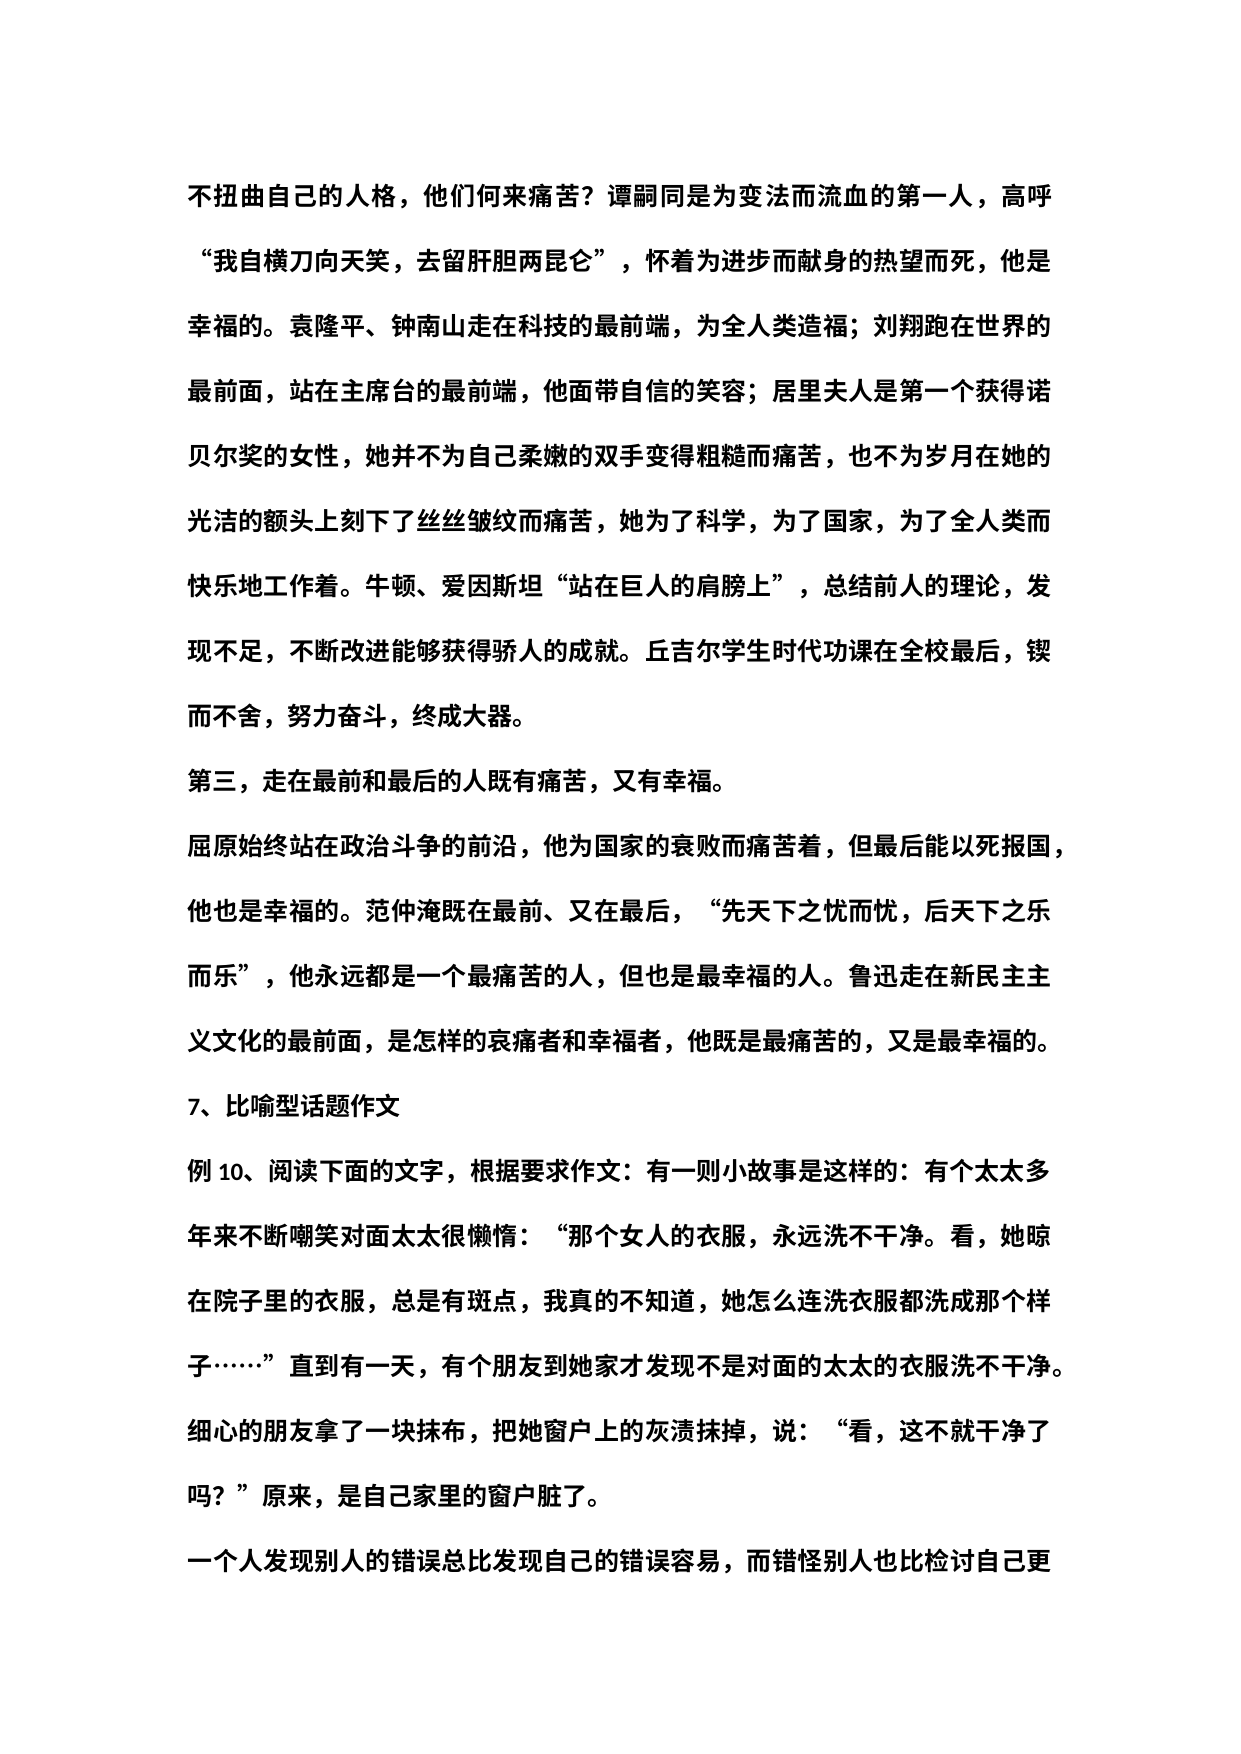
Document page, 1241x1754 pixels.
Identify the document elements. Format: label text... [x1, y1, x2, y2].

text 屈原始终站在政治斗争的前沿，他为国家的衰败而痛苦着，但最后能以死报国，他也是幸福的。范仲淹既在最前、又在最后，“先天下之忧而忧，后天下之乐而乐”，他永远都是一个最痛苦的人，但也是最幸福的人。鲁迅走在新民主主义文化的最前面，是怎样的哀痛者和幸福者，他既是最痛苦的，又是最幸福的。 [187, 812, 1053, 1072]
text 7、比喻型话题作文 [187, 1072, 1053, 1137]
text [187, 1527, 1053, 1592]
text 例10、阅读下面的文字，根据要求作文：有一则小故事是这样的：有个太太多年来不断嘲笑对面太太很懒惰：“那个女人的衣服，永远洗不干净。看，她晾在院子里的衣服，总是有斑点，我真的不知道，她怎么连洗衣服都洗成那个样子……”直到有一天，有个朋友到她家才发现不是对面的太太的衣服洗不干净。细心的朋友拿了一块抹布，把她窗户上的灰渍抹掉，说：“看，这不就干净了吗？”原来，是自己家里的窗户脏了。 [187, 1137, 1053, 1527]
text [187, 162, 1053, 747]
text 第三，走在最前和最后的人既有痛苦，又有幸福。 [187, 747, 1053, 812]
